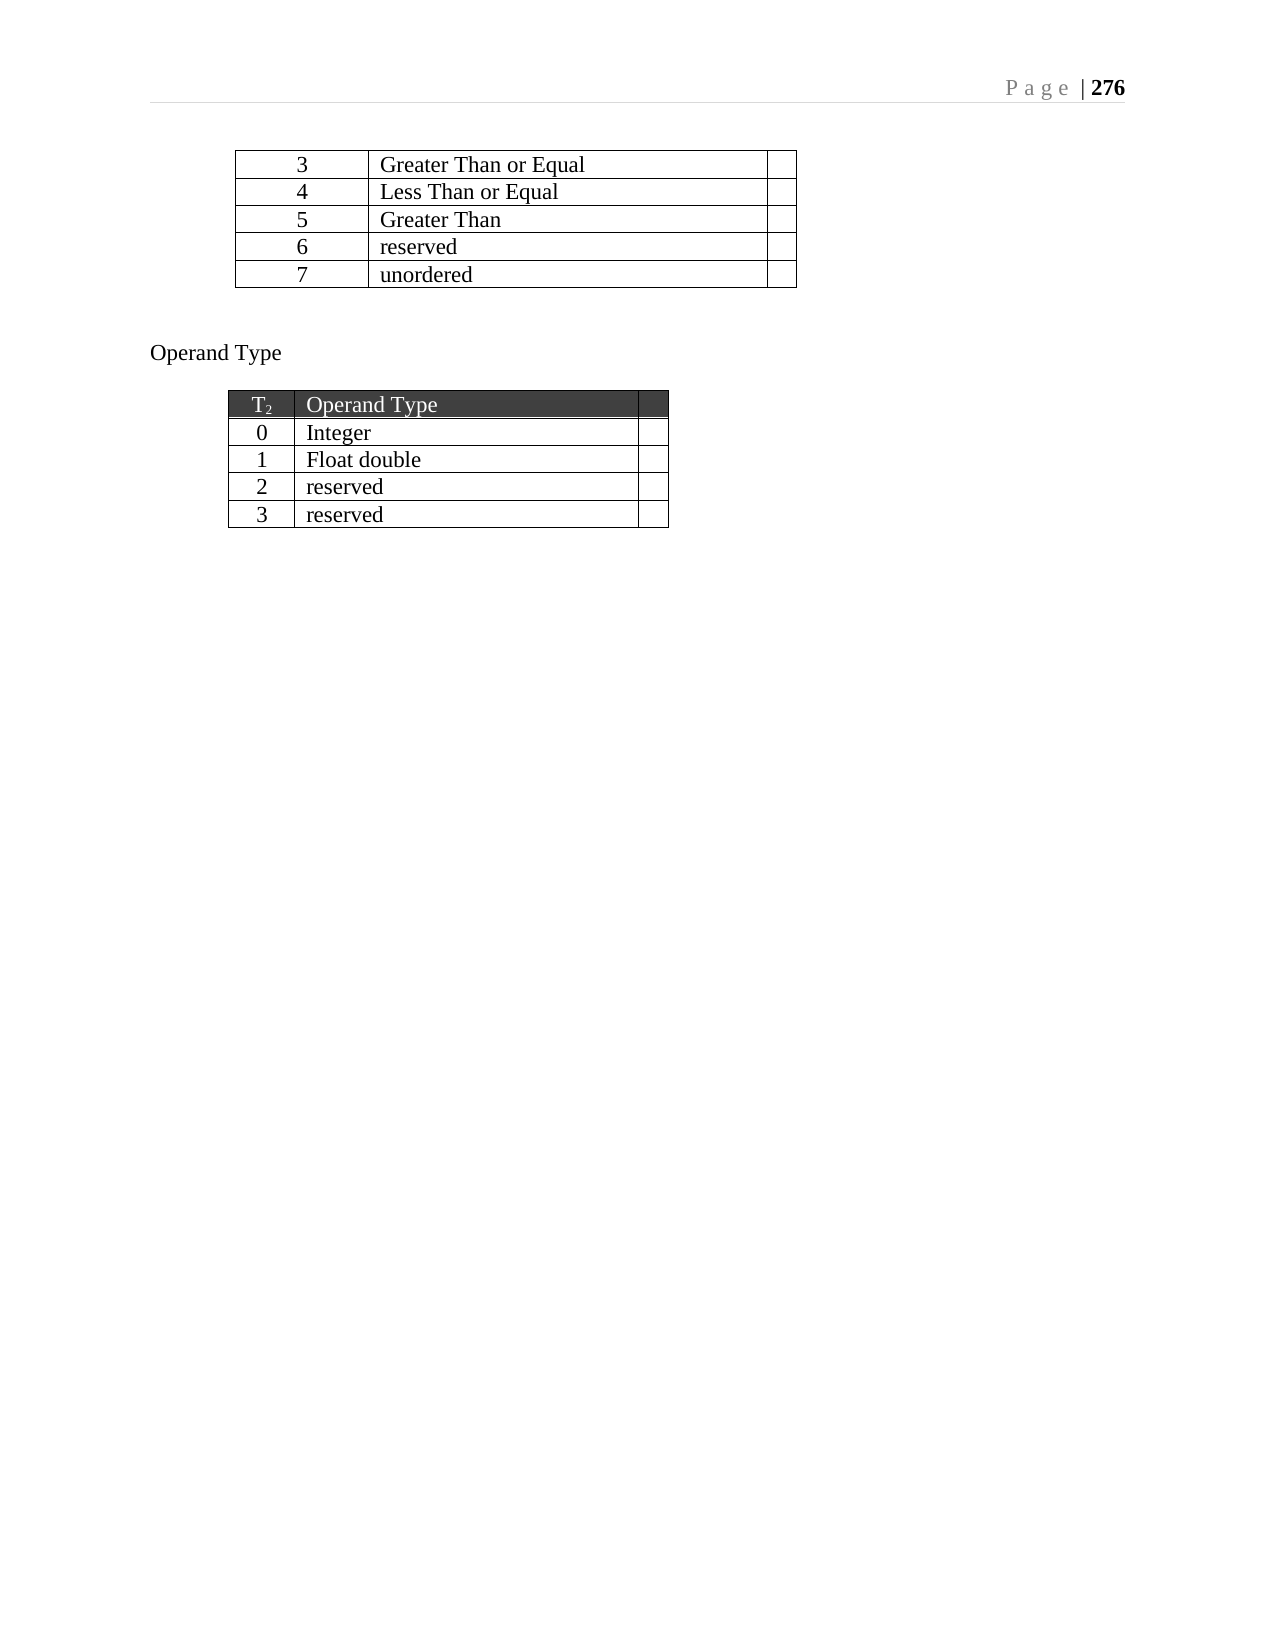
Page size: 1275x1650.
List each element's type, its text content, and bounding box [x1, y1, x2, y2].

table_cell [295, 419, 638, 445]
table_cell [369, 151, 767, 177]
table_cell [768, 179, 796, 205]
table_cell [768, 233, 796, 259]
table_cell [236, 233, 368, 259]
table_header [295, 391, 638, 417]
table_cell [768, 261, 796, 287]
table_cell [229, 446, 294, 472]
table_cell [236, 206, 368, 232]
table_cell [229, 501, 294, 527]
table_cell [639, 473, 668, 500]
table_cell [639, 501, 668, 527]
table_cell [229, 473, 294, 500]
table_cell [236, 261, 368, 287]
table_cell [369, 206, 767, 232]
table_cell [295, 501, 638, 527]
text Operand Type [150, 339, 1125, 365]
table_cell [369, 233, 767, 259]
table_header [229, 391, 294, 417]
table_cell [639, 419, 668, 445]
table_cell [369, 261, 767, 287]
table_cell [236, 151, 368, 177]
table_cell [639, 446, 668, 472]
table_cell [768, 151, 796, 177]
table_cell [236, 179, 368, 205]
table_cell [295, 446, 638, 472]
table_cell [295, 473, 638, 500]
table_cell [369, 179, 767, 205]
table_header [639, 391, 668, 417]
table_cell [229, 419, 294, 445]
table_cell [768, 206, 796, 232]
